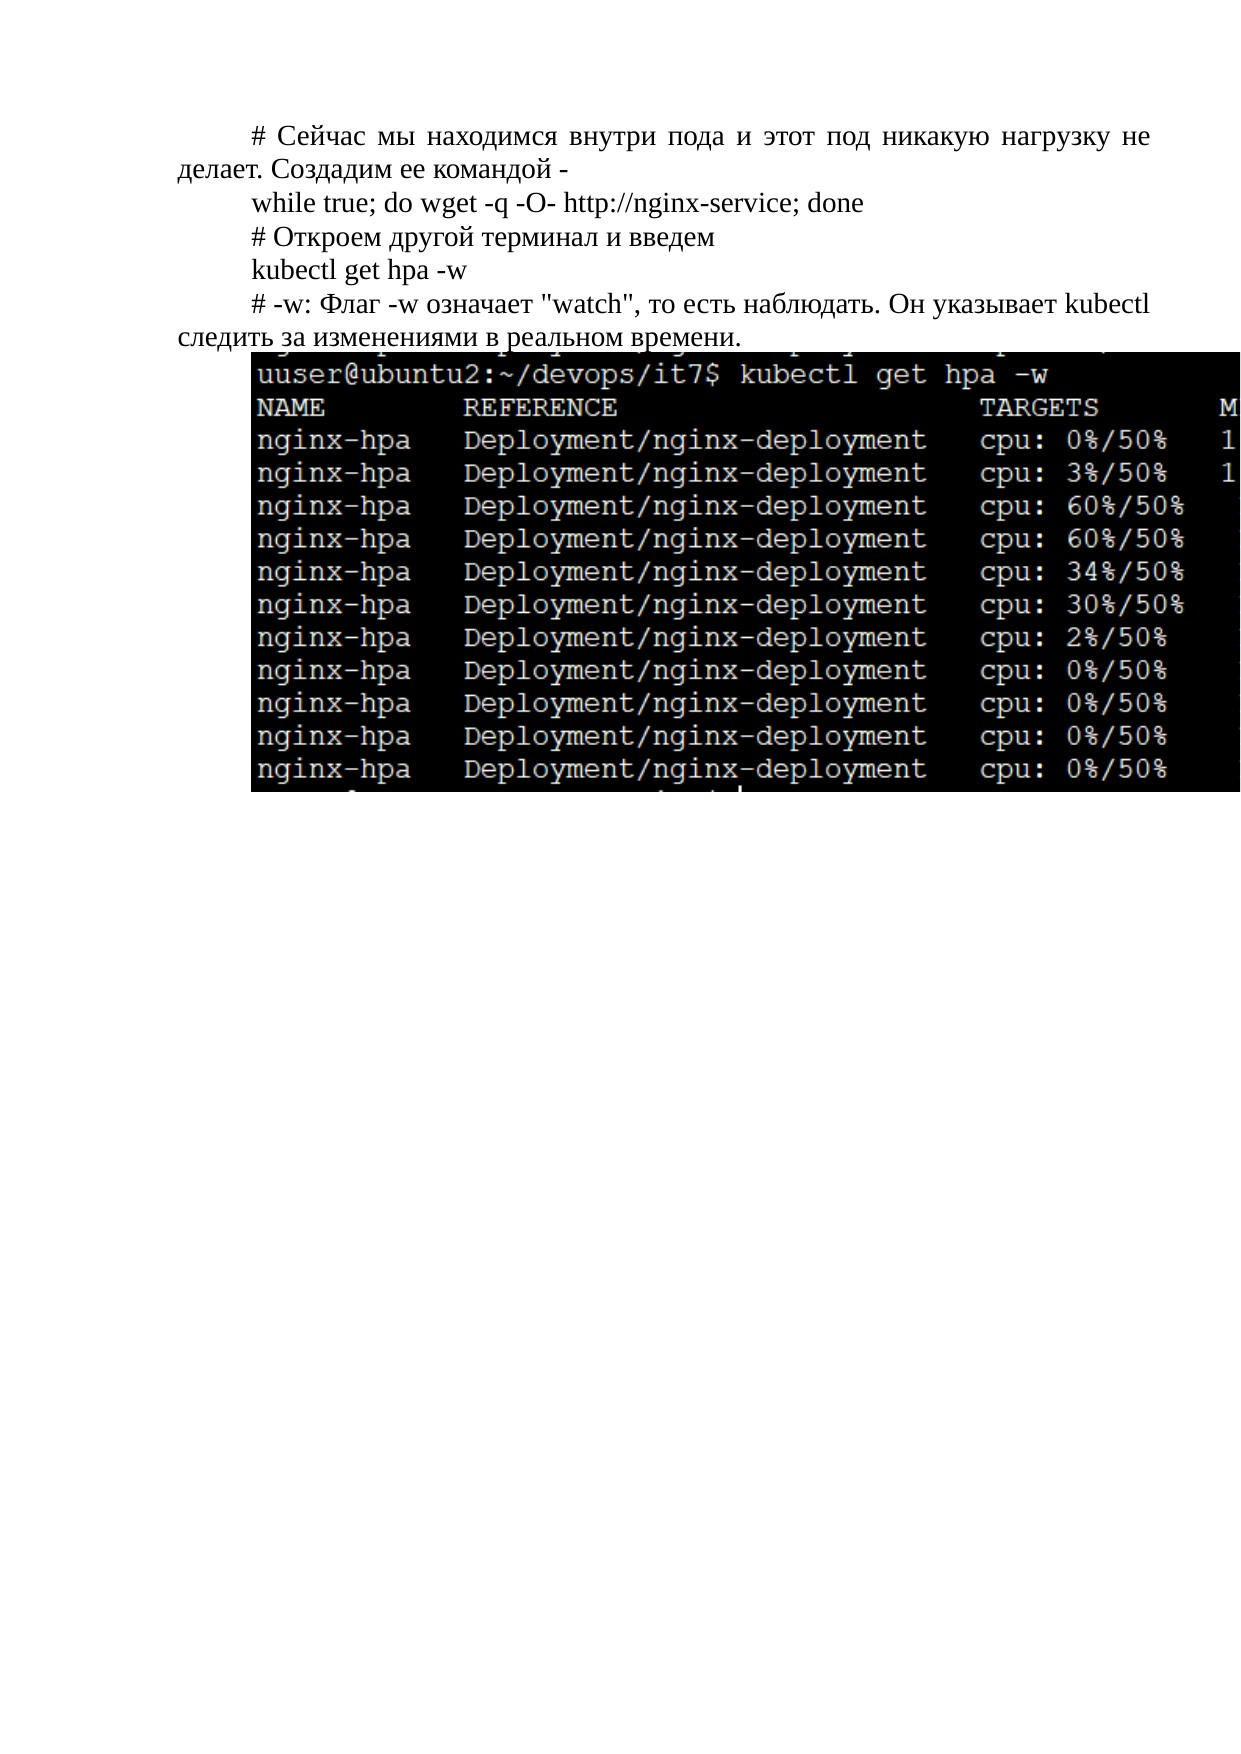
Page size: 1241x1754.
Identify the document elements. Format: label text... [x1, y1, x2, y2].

picture [251, 352, 1241, 792]
text while true; do wget -q -O- http://nginx-service; done [177, 185, 1152, 219]
text # -w: Флаг -w означает "watch", то есть наблюдать. Он указывает kubectl следить за изменениями в реальном времени. [177, 286, 1152, 353]
text kubectl get hpa -w [177, 252, 1152, 286]
text # Откроем другой терминал и введем [177, 219, 1152, 252]
text # Сейчас мы находимся внутри пода и этот под никакую нагрузку не делает. Создадим ее командой - [177, 118, 1152, 185]
